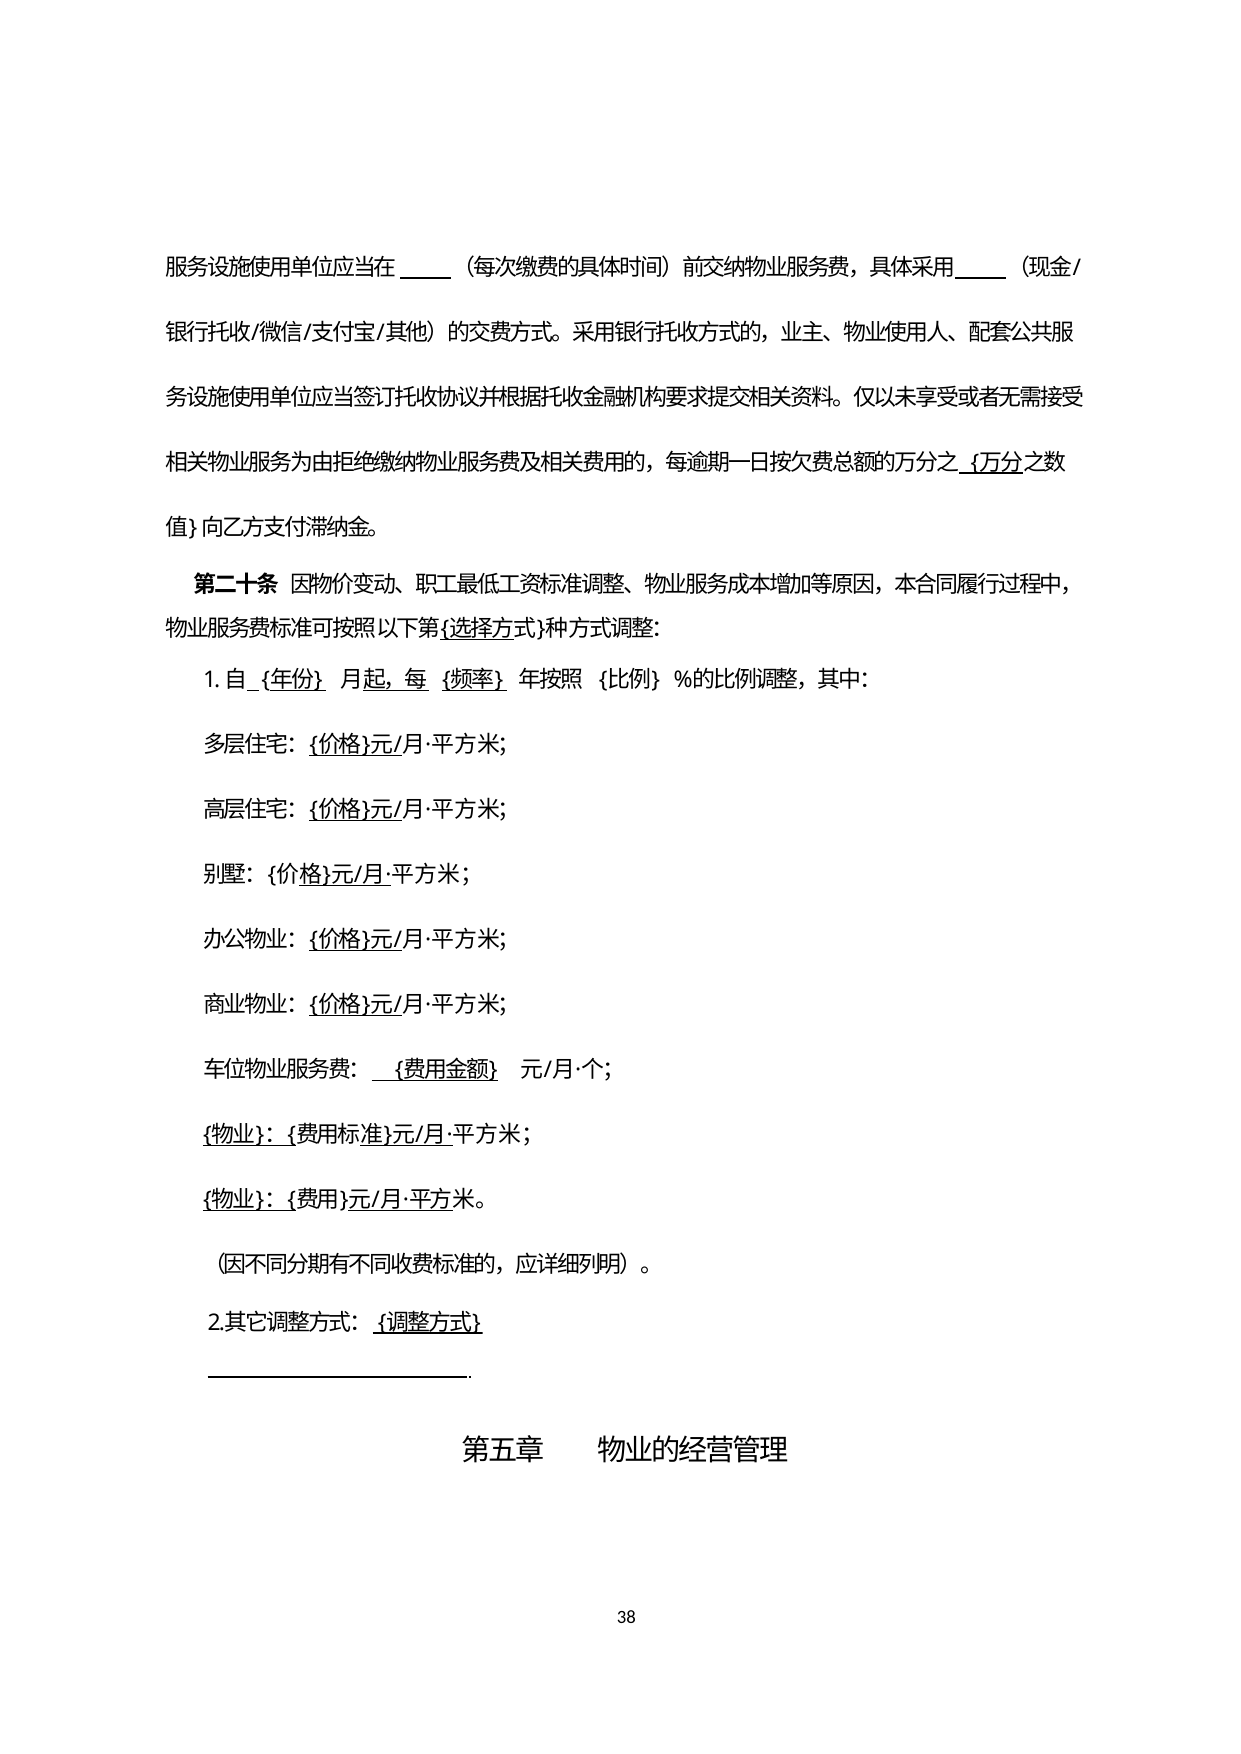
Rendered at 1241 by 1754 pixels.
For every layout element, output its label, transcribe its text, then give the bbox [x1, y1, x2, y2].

text {物业}：{费用标准}元/月·平方米； [165, 1100, 1087, 1165]
text 第五章 物业的经营管理 [165, 1415, 1087, 1480]
text 商业物业：{价格}元/月·平方米； [165, 970, 1087, 1035]
text 别墅：{价格}元/月·平方米； [165, 840, 1087, 905]
text 车位物业服务费： {费用金额} 元/月·个； [165, 1035, 1087, 1100]
text {物业}：{费用}元/月·平方米。 [165, 1165, 1087, 1230]
text 办公物业：{价格}元/月·平方米； [165, 905, 1087, 970]
text 第二十条 因物价变动、职工最低工资标准调整、物业服务成本增加等原因，本合同履行过程中，物业服务费标准可按照以下第{选择方式}种方式调整： [165, 558, 1087, 645]
text 高层住宅：{价格}元/月·平方米； [165, 775, 1087, 840]
text （因不同分期有不同收费标准的，应详细列明）。 [165, 1230, 1087, 1295]
text 2.其它调整方式： {调整方式} [165, 1295, 1087, 1339]
text 多层住宅：{价格}元/月·平方米； [165, 710, 1087, 775]
text 1. 自 {年份} 月起，每 {频率} 年按照 {比例} %的比例调整，其中： [165, 645, 1087, 710]
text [165, 233, 1087, 558]
